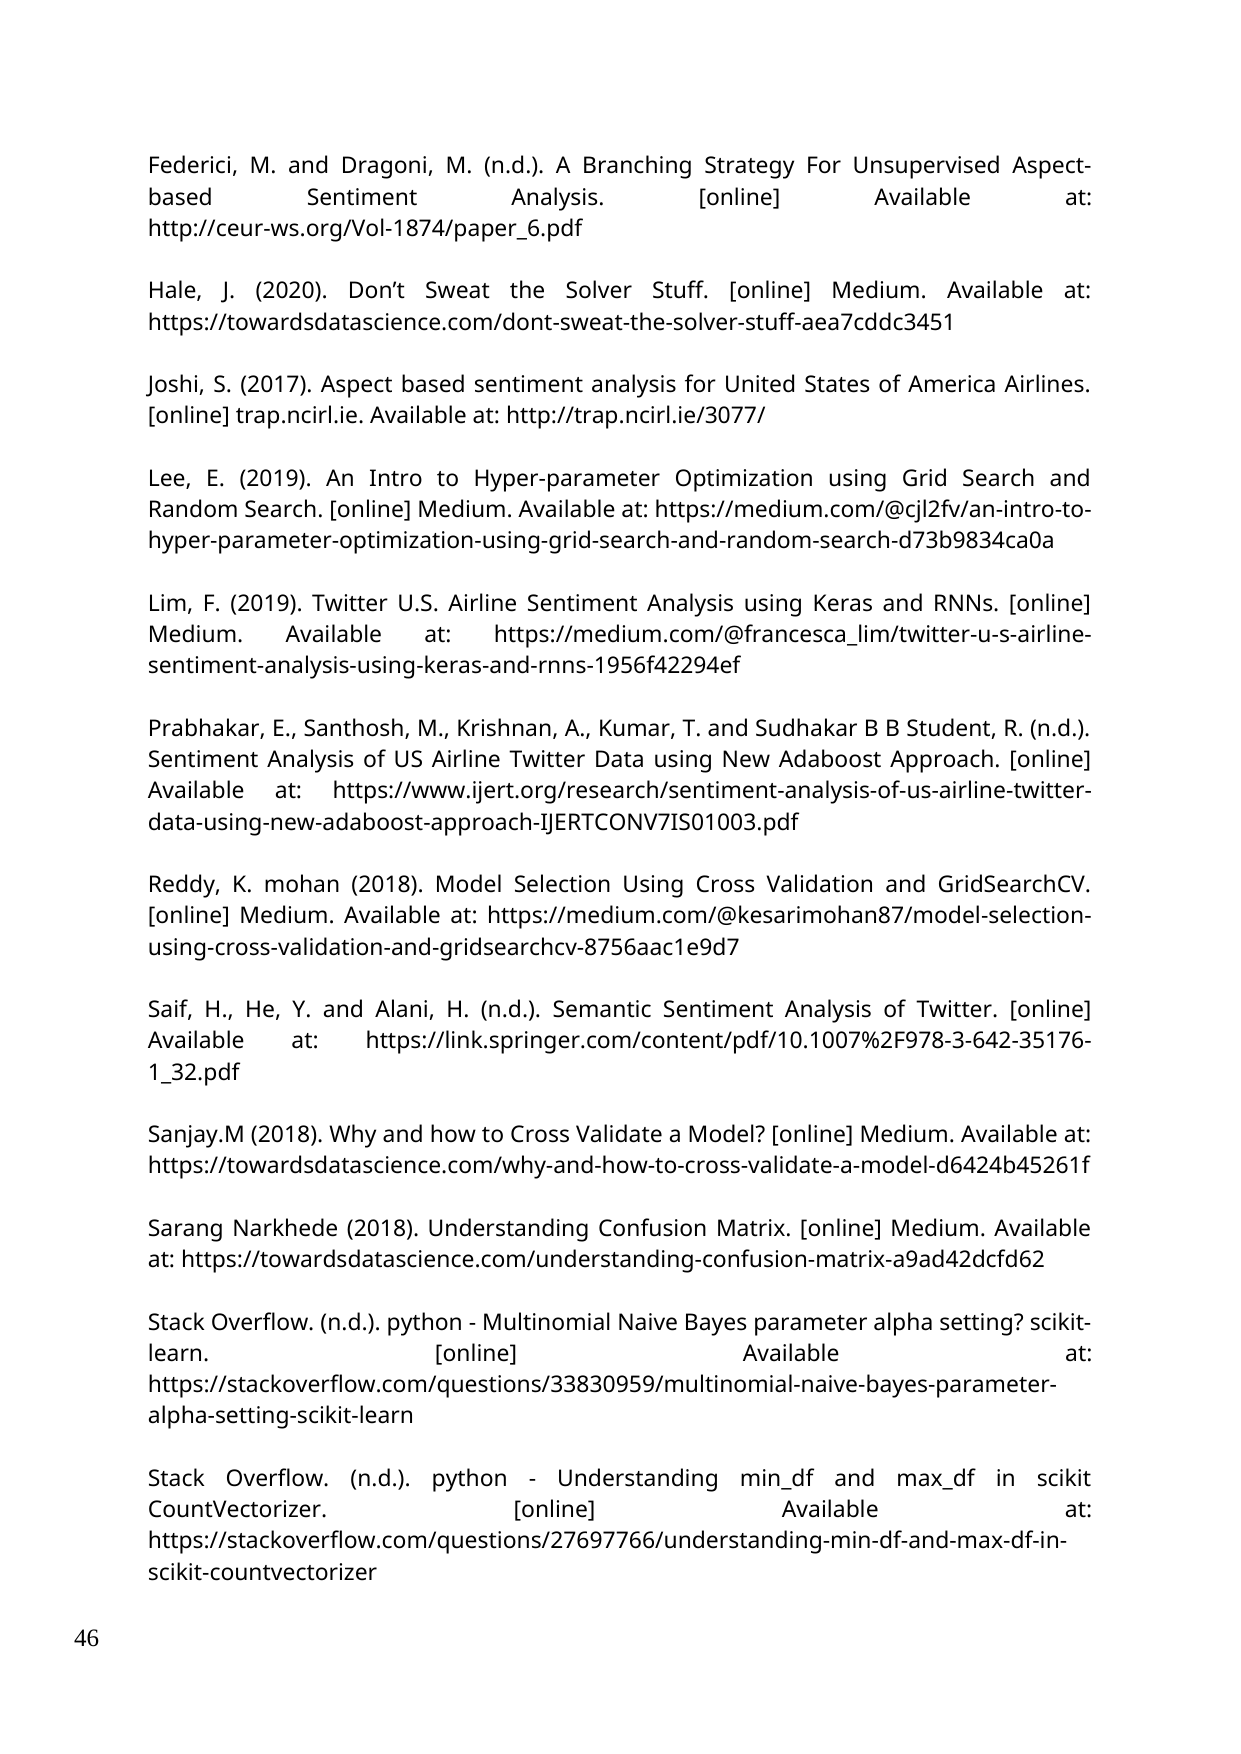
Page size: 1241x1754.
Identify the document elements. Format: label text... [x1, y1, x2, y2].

text Saif, H., He, Y. and Alani, H. (n.d.). Semantic Sentiment Analysis of Twitter. [online] Available at: https://link.springer.com/content/pdf/10.1007%2F978-3-642-35176-1_32.pdf [148, 993, 1092, 1087]
text Federici, M. and Dragoni, M. (n.d.). A Branching Strategy For Unsupervised Aspect-based Sentiment Analysis. [online] Available at: http://ceur-ws.org/Vol-1874/paper_6.pdf [148, 149, 1092, 243]
text Lee, E. (2019). An Intro to Hyper-parameter Optimization using Grid Search and Random Search. [online] Medium. Available at: https://medium.com/@cjl2fv/an-intro-to-hyper-parameter-optimization-using-grid-search-and-random-search-d73b9834ca0a [148, 462, 1092, 556]
text Reddy, K. mohan (2018). Model Selection Using Cross Validation and GridSearchCV. [online] Medium. Available at: https://medium.com/@kesarimohan87/model-selection-using-cross-validation-and-gridsearchcv-8756aac1e9d7 [148, 868, 1092, 962]
text Lim, F. (2019). Twitter U.S. Airline Sentiment Analysis using Keras and RNNs. [online] Medium. Available at: https://medium.com/@francesca_lim/twitter-u-s-airline-sentiment-analysis-using-keras-and-rnns-1956f42294ef [148, 587, 1092, 681]
text Stack Overflow. (n.d.). python - Multinomial Naive Bayes parameter alpha setting? scikit-learn. [online] Available at: https://stackoverflow.com/questions/33830959/multinomial-naive-bayes-parameter-alpha-setting-scikit-learn [148, 1306, 1092, 1431]
text Sanjay.M (2018). Why and how to Cross Validate a Model? [online] Medium. Available at: https://towardsdatascience.com/why-and-how-to-cross-validate-a-model-d6424b45261f [148, 1118, 1092, 1181]
text Hale, J. (2020). Don’t Sweat the Solver Stuff. [online] Medium. Available at: https://towardsdatascience.com/dont-sweat-the-solver-stuff-aea7cddc3451 [148, 274, 1092, 337]
text Stack Overflow. (n.d.). python - Understanding min_df and max_df in scikit CountVectorizer. [online] Available at: https://stackoverflow.com/questions/27697766/understanding-min-df-and-max-df-in-scikit-countvectorizer [148, 1462, 1092, 1587]
text Prabhakar, E., Santhosh, M., Krishnan, A., Kumar, T. and Sudhakar B B Student, R. (n.d.). Sentiment Analysis of US Airline Twitter Data using New Adaboost Approach. [online] Available at: https://www.ijert.org/research/sentiment-analysis-of-us-airline-twitter-data-using-new-adaboost-approach-IJERTCONV7IS01003.pdf [148, 712, 1092, 837]
text Joshi, S. (2017). Aspect based sentiment analysis for United States of America Airlines. [online] trap.ncirl.ie. Available at: http://trap.ncirl.ie/3077/ [148, 368, 1092, 431]
text Sarang Narkhede (2018). Understanding Confusion Matrix. [online] Medium. Available at: https://towardsdatascience.com/understanding-confusion-matrix-a9ad42dcfd62 [148, 1212, 1092, 1274]
